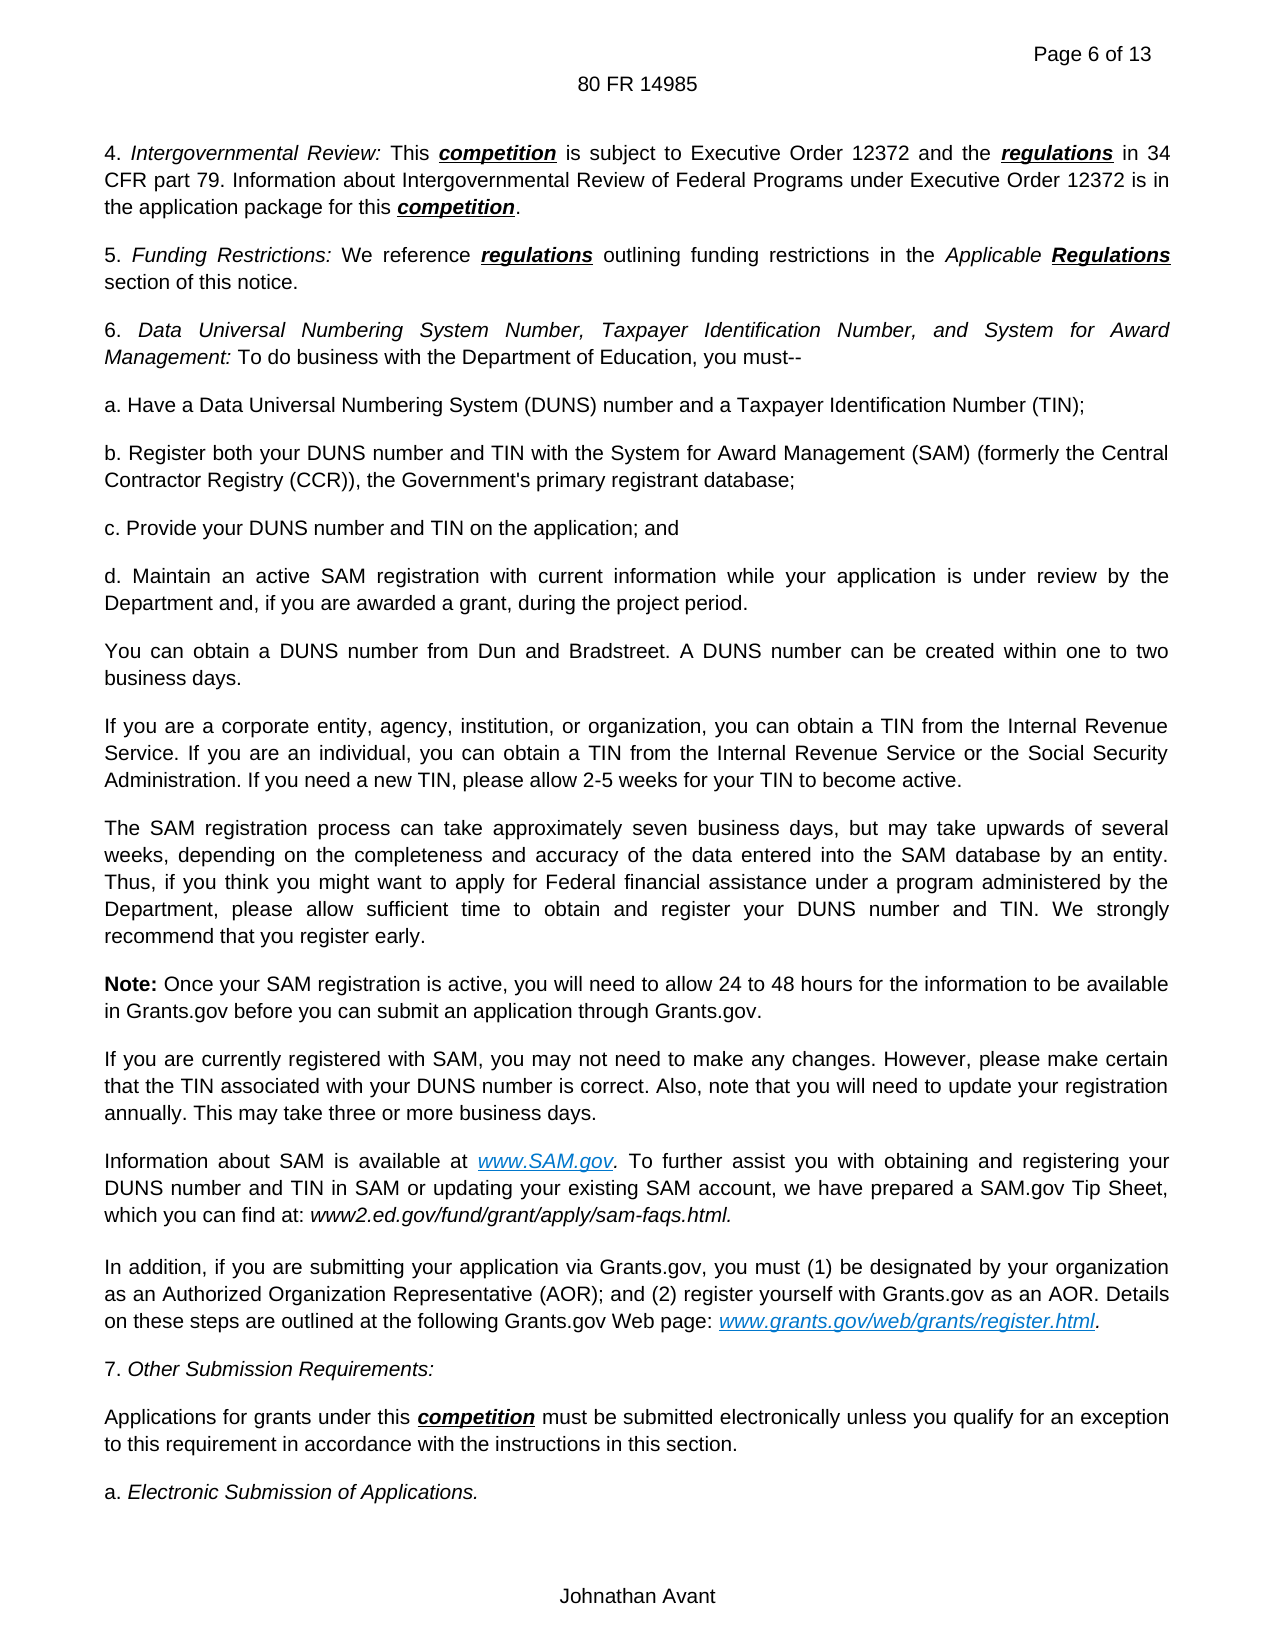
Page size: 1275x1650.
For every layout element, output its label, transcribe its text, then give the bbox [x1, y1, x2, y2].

text If you are currently registered with SAM, you may not need to make any changes. However, please make certain that the TIN associated with your DUNS number is correct. Also, note that you will need to update your registration annually. This may take three or more business days. [104, 1044, 1171, 1125]
text Note: Once your SAM registration is active, you will need to allow 24 to 48 hours for the information to be available in Grants.gov before you can submit an application through Grants.gov. [104, 969, 1171, 1023]
text 7. Other Submission Requirements: [104, 1354, 1171, 1381]
text Information about SAM is available at www.SAM.gov. To further assist you with obtaining and registering your DUNS number and TIN in SAM or updating your existing SAM account, we have prepared a SAM.gov Tip Sheet, which you can find at: www2.ed.gov/fund/grant/apply/sam-faqs.html. [104, 1146, 1171, 1227]
text 5. Funding Restrictions: We reference regulations outlining funding restrictions in the Applicable Regulations section of this notice. [104, 239, 1171, 294]
text The SAM registration process can take approximately seven business days, but may take upwards of several weeks, depending on the completeness and accuracy of the data entered into the SAM database by an entity. Thus, if you think you might want to apply for Federal financial assistance under a program administered by the Department, please allow sufficient time to obtain and register your DUNS number and TIN. We strongly recommend that you register early. [104, 812, 1171, 948]
text a. Electronic Submission of Applications. [104, 1477, 1171, 1504]
text If you are a corporate entity, agency, institution, or organization, you can obtain a TIN from the Internal Revenue Service. If you are an individual, you can obtain a TIN from the Internal Revenue Service or the Social Security Administration. If you need a new TIN, please allow 2-5 weeks for your TIN to become active. [104, 710, 1171, 792]
text Applications for grants under this competition must be submitted electronically unless you qualify for an exception to this requirement in accordance with the instructions in this section. [104, 1402, 1171, 1456]
text b. Register both your DUNS number and TIN with the System for Award Management (SAM) (formerly the Central Contractor Registry (CCR)), the Government's primary registrant database; [104, 437, 1171, 492]
text d. Maintain an active SAM registration with current information while your application is under review by the Department and, if you are awarded a grant, during the project period. [104, 560, 1171, 614]
text 6. Data Universal Numbering System Number, Taxpayer Identification Number, and System for Award Management: To do business with the Department of Education, you must-- [104, 314, 1171, 369]
text 4. Intergovernmental Review: This competition is subject to Executive Order 12372 and the regulations in 34 CFR part 79. Information about Intergovernmental Review of Federal Programs under Executive Order 12372 is in the application package for this competition. [104, 137, 1171, 219]
text c. Provide your DUNS number and TIN on the application; and [104, 512, 1171, 539]
text You can obtain a DUNS number from Dun and Bradstreet. A DUNS number can be created within one to two business days. [104, 635, 1171, 689]
text In addition, if you are submitting your application via Grants.gov, you must (1) be designated by your organization as an Authorized Organization Representative (AOR); and (2) register yourself with Grants.gov as an AOR. Details on these steps are outlined at the following Grants.gov Web page: www.grants.gov/web/grants/register.html. [104, 1252, 1171, 1333]
text a. Have a Data Universal Numbering System (DUNS) number and a Taxpayer Identification Number (TIN); [104, 389, 1171, 417]
